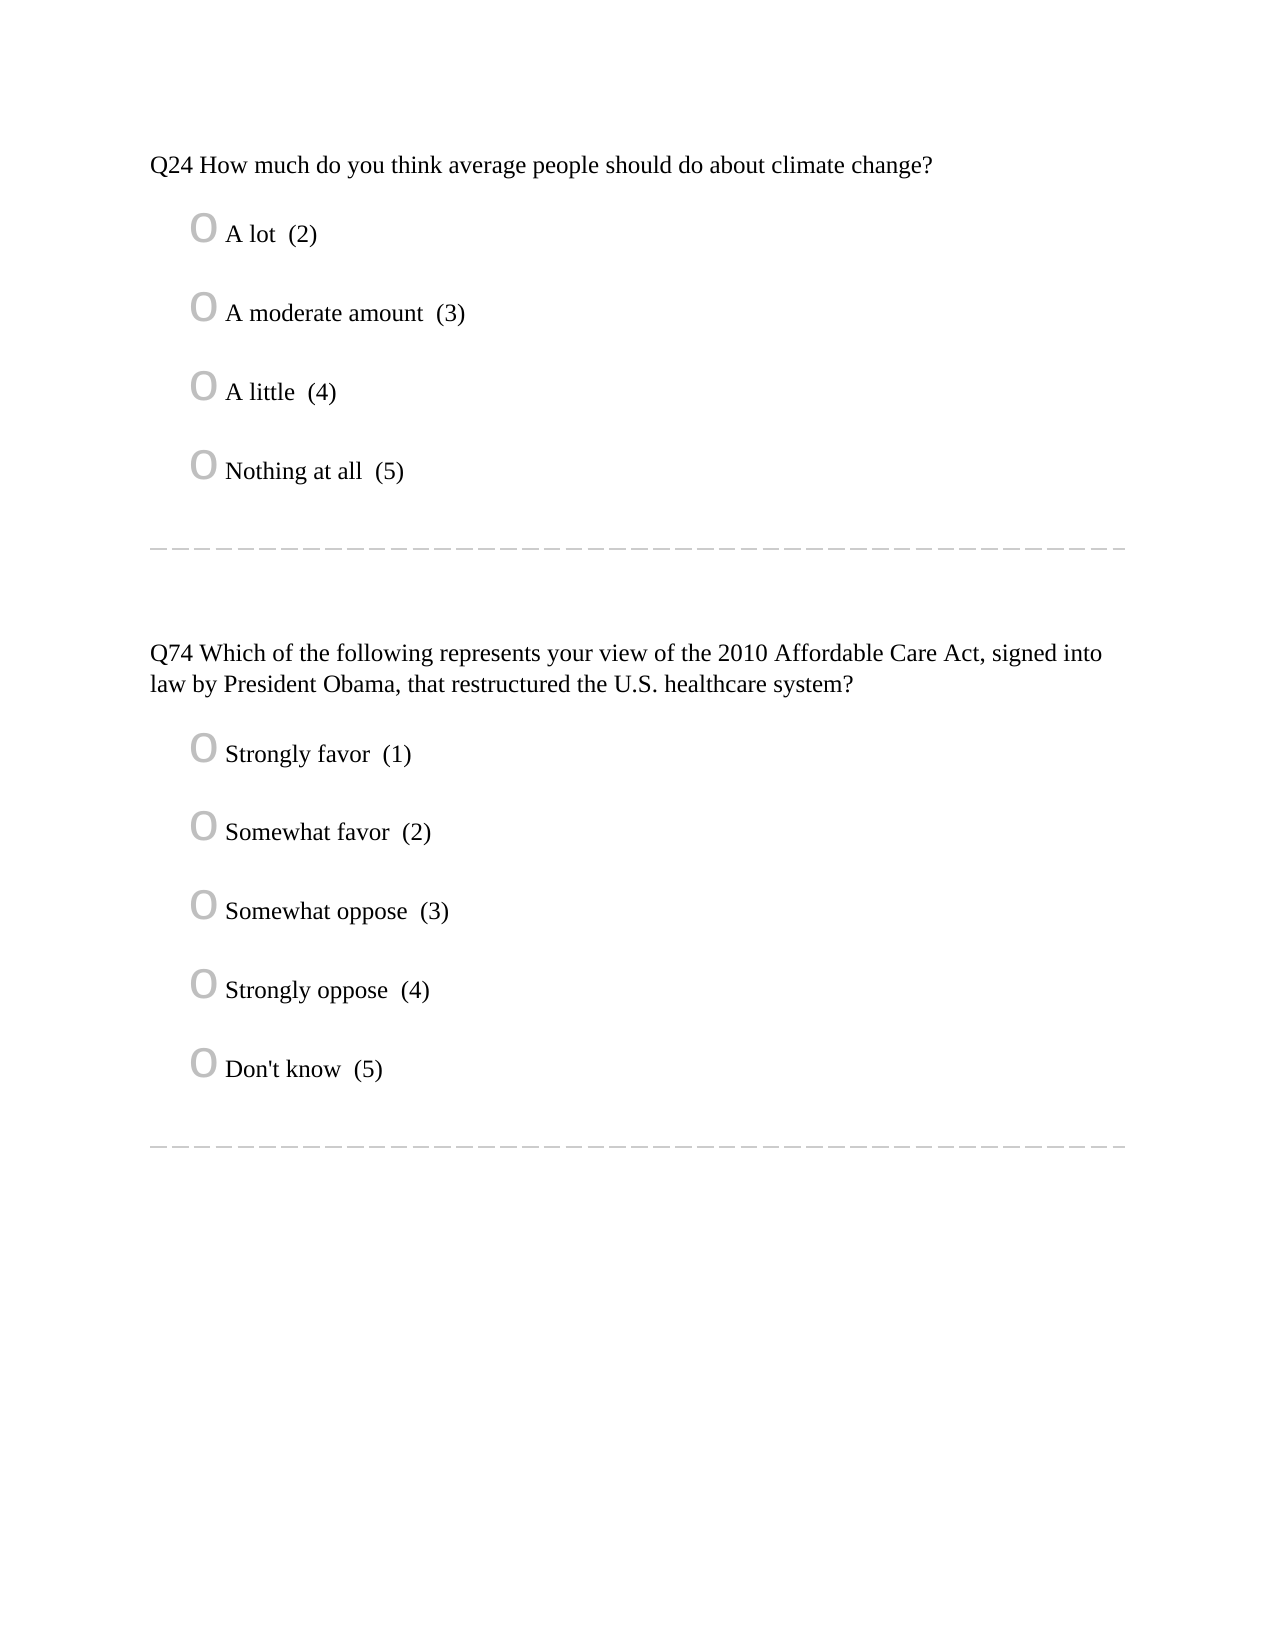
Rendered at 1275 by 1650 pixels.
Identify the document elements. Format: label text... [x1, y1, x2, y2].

list A moderate amount (3) [187, 276, 1125, 338]
list Strongly oppose (4) [187, 953, 1125, 1014]
list Somewhat oppose (3) [187, 874, 1125, 936]
list Don't know (5) [187, 1032, 1125, 1093]
list A lot (2) [187, 198, 1125, 259]
list Strongly favor (1) [187, 717, 1125, 778]
text Q24 How much do you think average people should do about climate change? [150, 150, 1125, 179]
list A little (4) [187, 355, 1125, 417]
list Somewhat favor (2) [187, 796, 1125, 857]
list Nothing at all (5) [187, 434, 1125, 495]
text Q74 Which of the following represents your view of the 2010 Affordable Care Act, signed into law by President Obama, that restructured the U.S. healthcare system? [150, 638, 1125, 698]
